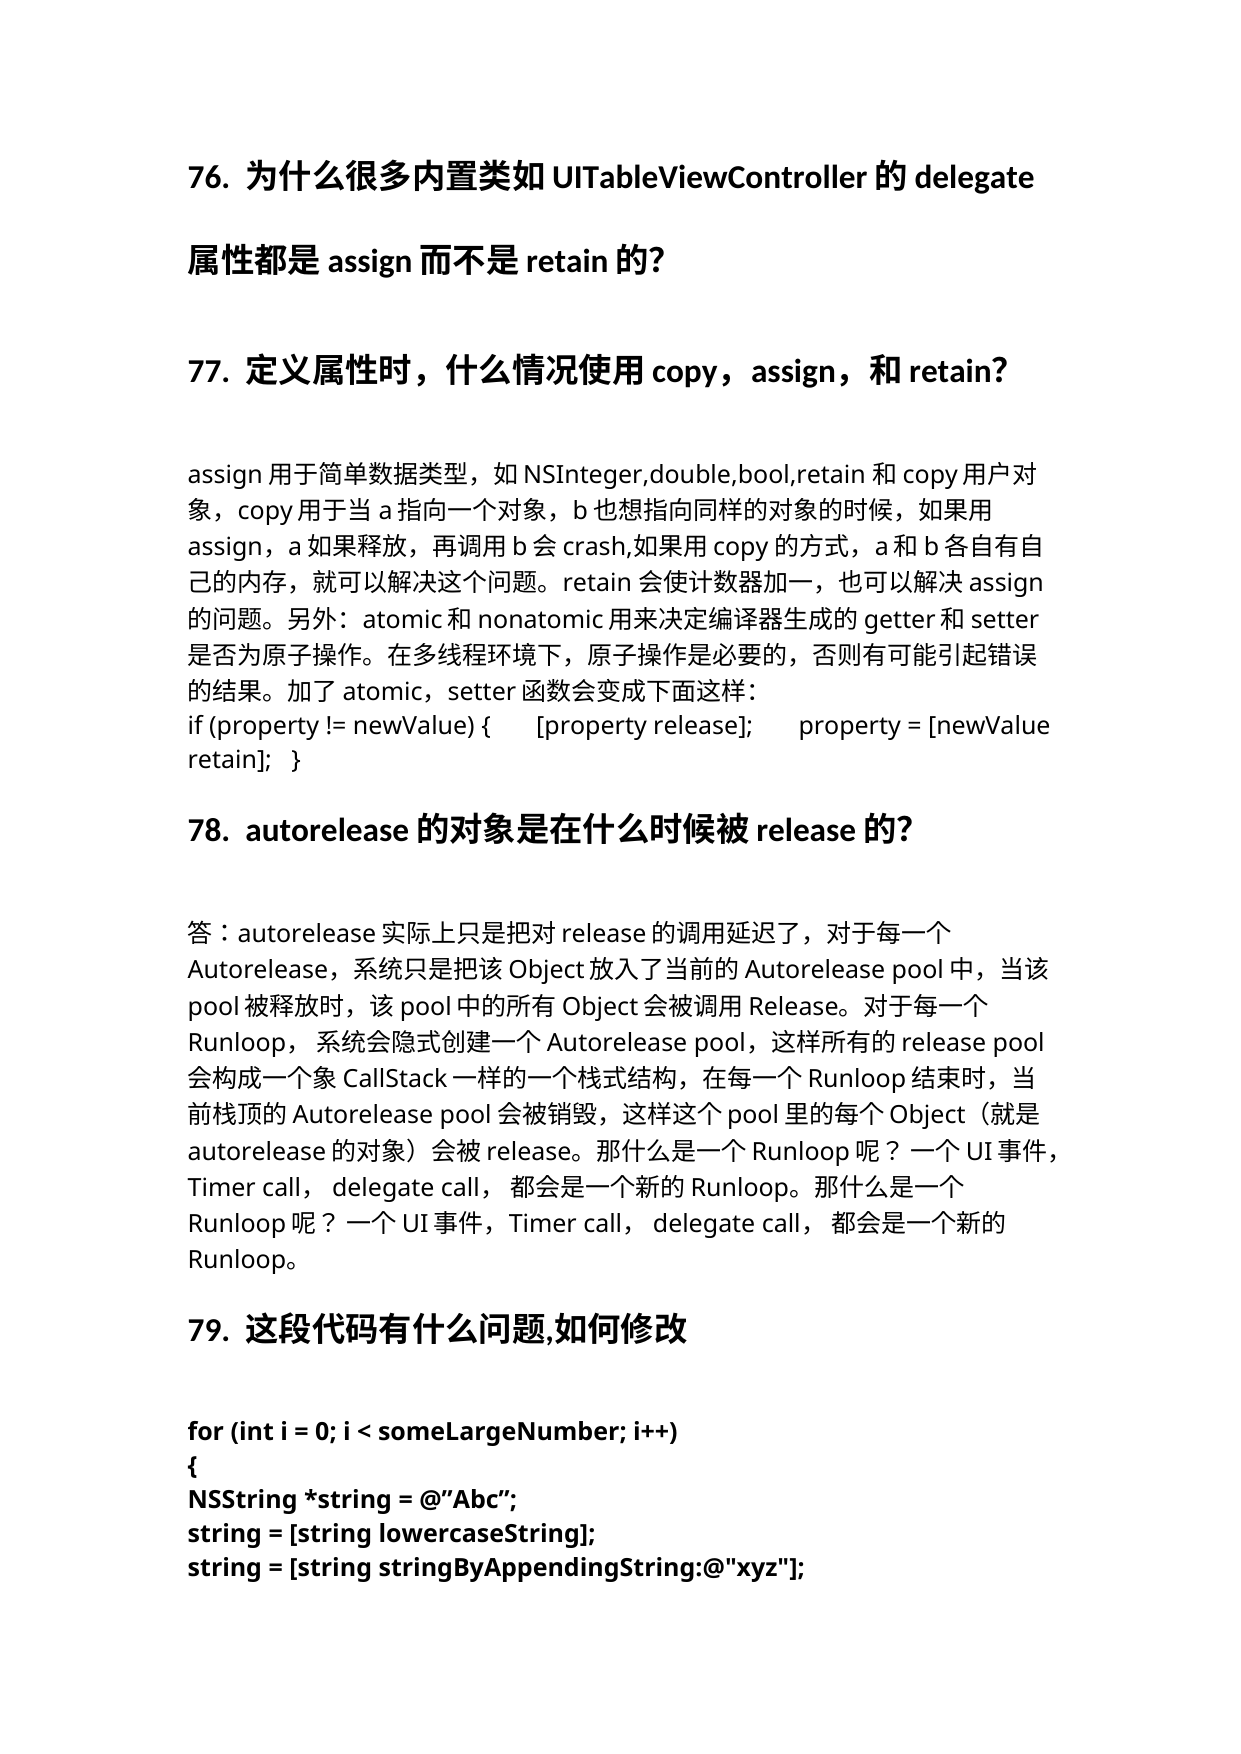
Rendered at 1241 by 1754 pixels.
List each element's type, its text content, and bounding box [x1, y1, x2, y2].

text NSString *string = @”Abc”; [187, 1482, 1053, 1516]
subtitle 78. autorelease的对象是在什么时候被release的？ [187, 803, 1053, 851]
text string = [string lowercaseString]; [187, 1516, 1053, 1550]
subtitle 76. 为什么很多内置类如UITableViewController的delegate属性都是assign而不是retain的？ [187, 150, 1053, 282]
text for (int i = 0; i < someLargeNumber; i++) [187, 1413, 1053, 1448]
subtitle 79. 这段代码有什么问题,如何修改 [187, 1303, 1053, 1351]
text if (property != newValue) { [property release]; property = [newValue retain]; } [187, 708, 1053, 776]
text { [187, 1448, 1053, 1482]
text string = [string stringByAppendingString:@"xyz"]; [187, 1550, 1053, 1584]
text assign用于简单数据类型，如NSInteger,double,bool,retain 和copy用户对象，copy用于当 a指向一个对象，b也想指向同样的对象的时候，如果用assign，a如果释放，再调用b会crash,如果用copy 的方式，a和b各自有自己的内存，就可以解决这个问题。retain 会使计数器加一，也可以解决assign的问题。另外：atomic和nonatomic用来决定编译器生成的getter和setter是否为原子操作。在多线程环境下，原子操作是必要的，否则有可能引起错误的结果。加了atomic，setter函数会变成下面这样： [187, 454, 1053, 708]
text 答：autorelease实际上只是把对release的调用延迟了，对于每一个Autorelease，系统只是把该Object放入了当前的Autorelease pool中，当该pool被释放时，该pool中的所有Object会被调用Release。对于每一个Runloop， 系统会隐式创建一个Autorelease pool，这样所有的release pool会构成一个象CallStack一样的一个栈式结构，在每一个Runloop结束时，当前栈顶的Autorelease pool会被销毁，这样这个pool里的每个Object（就是autorelease的对象）会被release。那什么是一个Runloop呢？ 一个UI事件，Timer call， delegate call， 都会是一个新的Runloop。那什么是一个Runloop呢？ 一个UI事件，Timer call， delegate call， 都会是一个新的Runloop。 [187, 913, 1053, 1276]
subtitle 77. 定义属性时，什么情况使用copy，assign，和retain？ [187, 344, 1053, 392]
